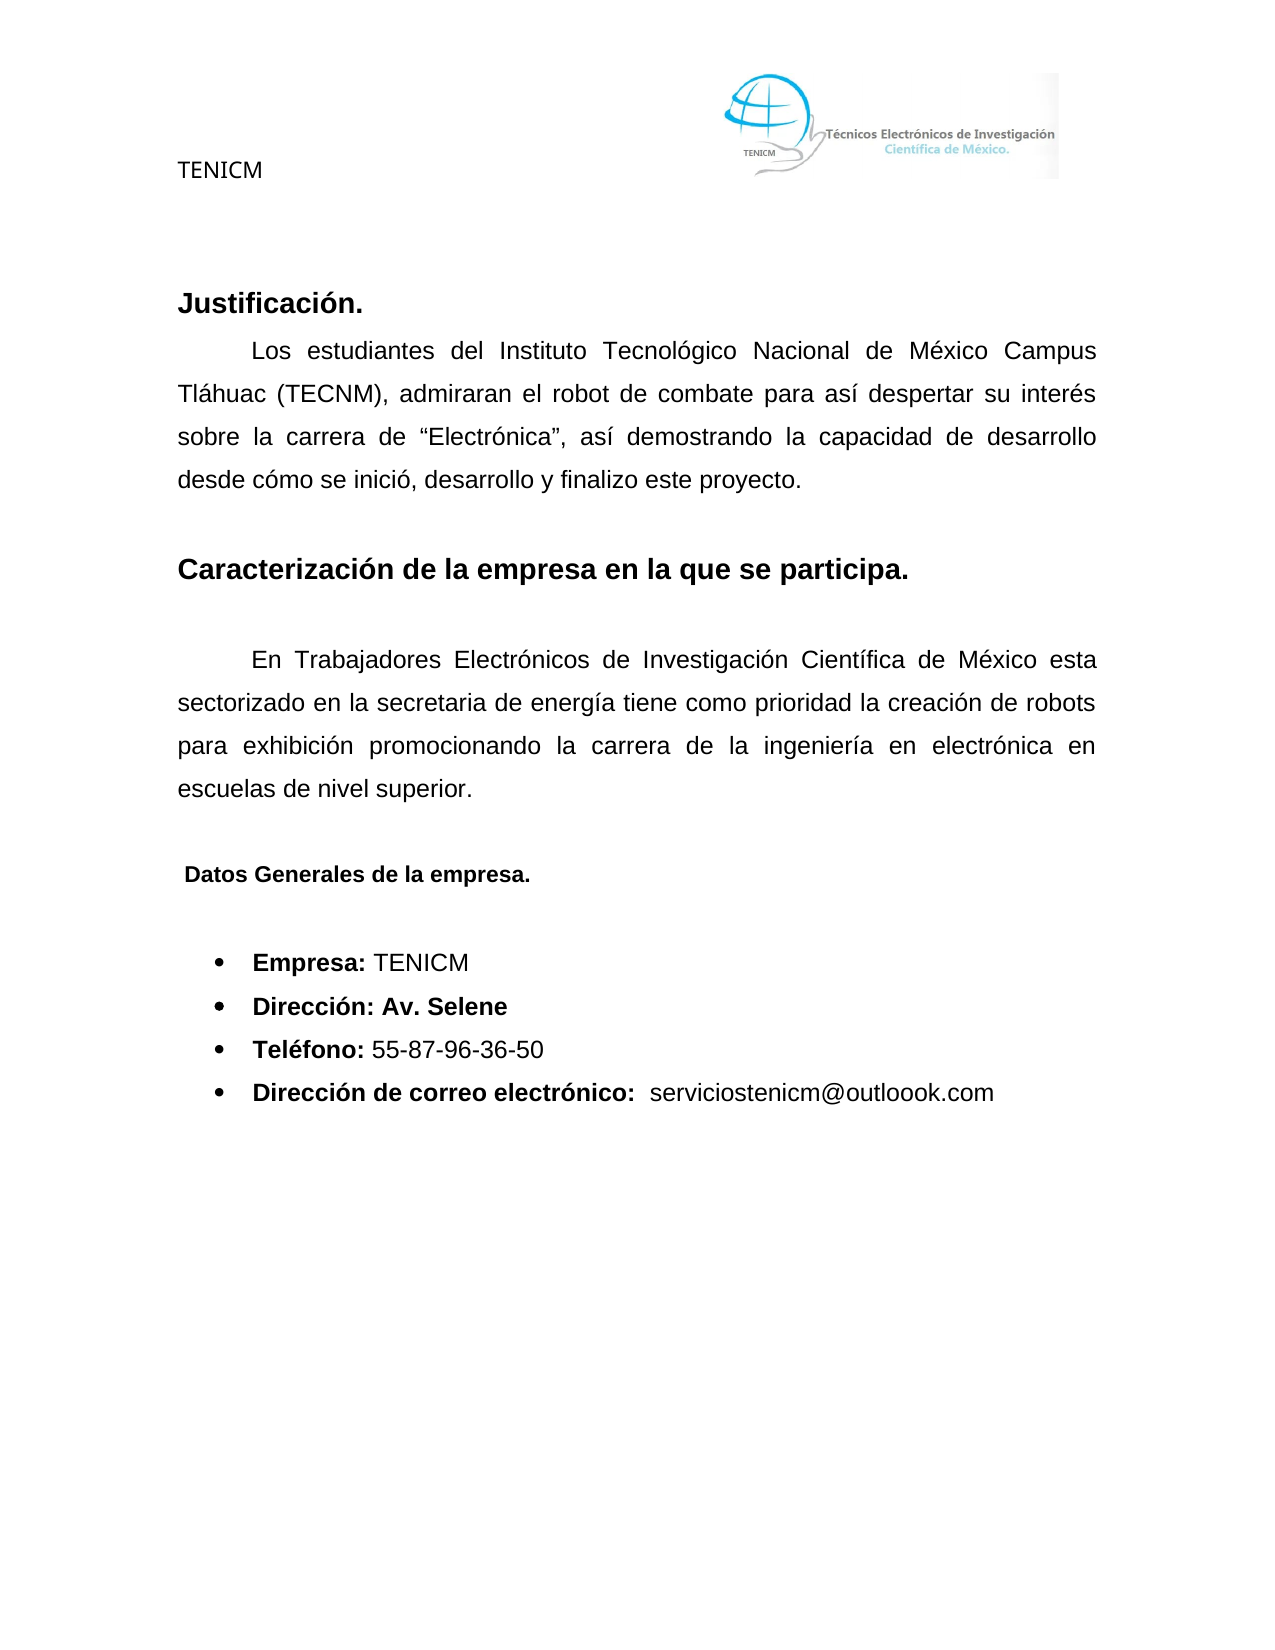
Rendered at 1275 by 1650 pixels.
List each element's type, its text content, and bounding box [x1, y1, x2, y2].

list Teléfono: 55-87-96-36-50 [215, 1035, 1098, 1064]
list Dirección de correo electrónico: serviciostenicm@outloook.com [215, 1078, 1098, 1107]
text Caracterización de la empresa en la que se participa. [177, 552, 1098, 585]
text Justificación. [177, 286, 1098, 319]
list Dirección: Av. Selene [215, 992, 1098, 1020]
text Datos Generales de la empresa. [177, 861, 1098, 887]
text Los estudiantes del Instituto Tecnológico Nacional de México Campus Tláhuac (TECNM), admiraran el robot de combate para así despertar su interés sobre la carrera de “Electrónica”, así demostrando la capacidad de desarrollo desde cómo se inició, desarrollo y finalizo este proyecto. [177, 336, 1098, 494]
list Empresa: TENICM [215, 948, 1098, 977]
text En Trabajadores Electrónicos de Investigación Científica de México esta sectorizado en la secretaria de energía tiene como prioridad la creación de robots para exhibición promocionando la carrera de la ingeniería en electrónica en escuelas de nivel superior. [177, 645, 1098, 803]
